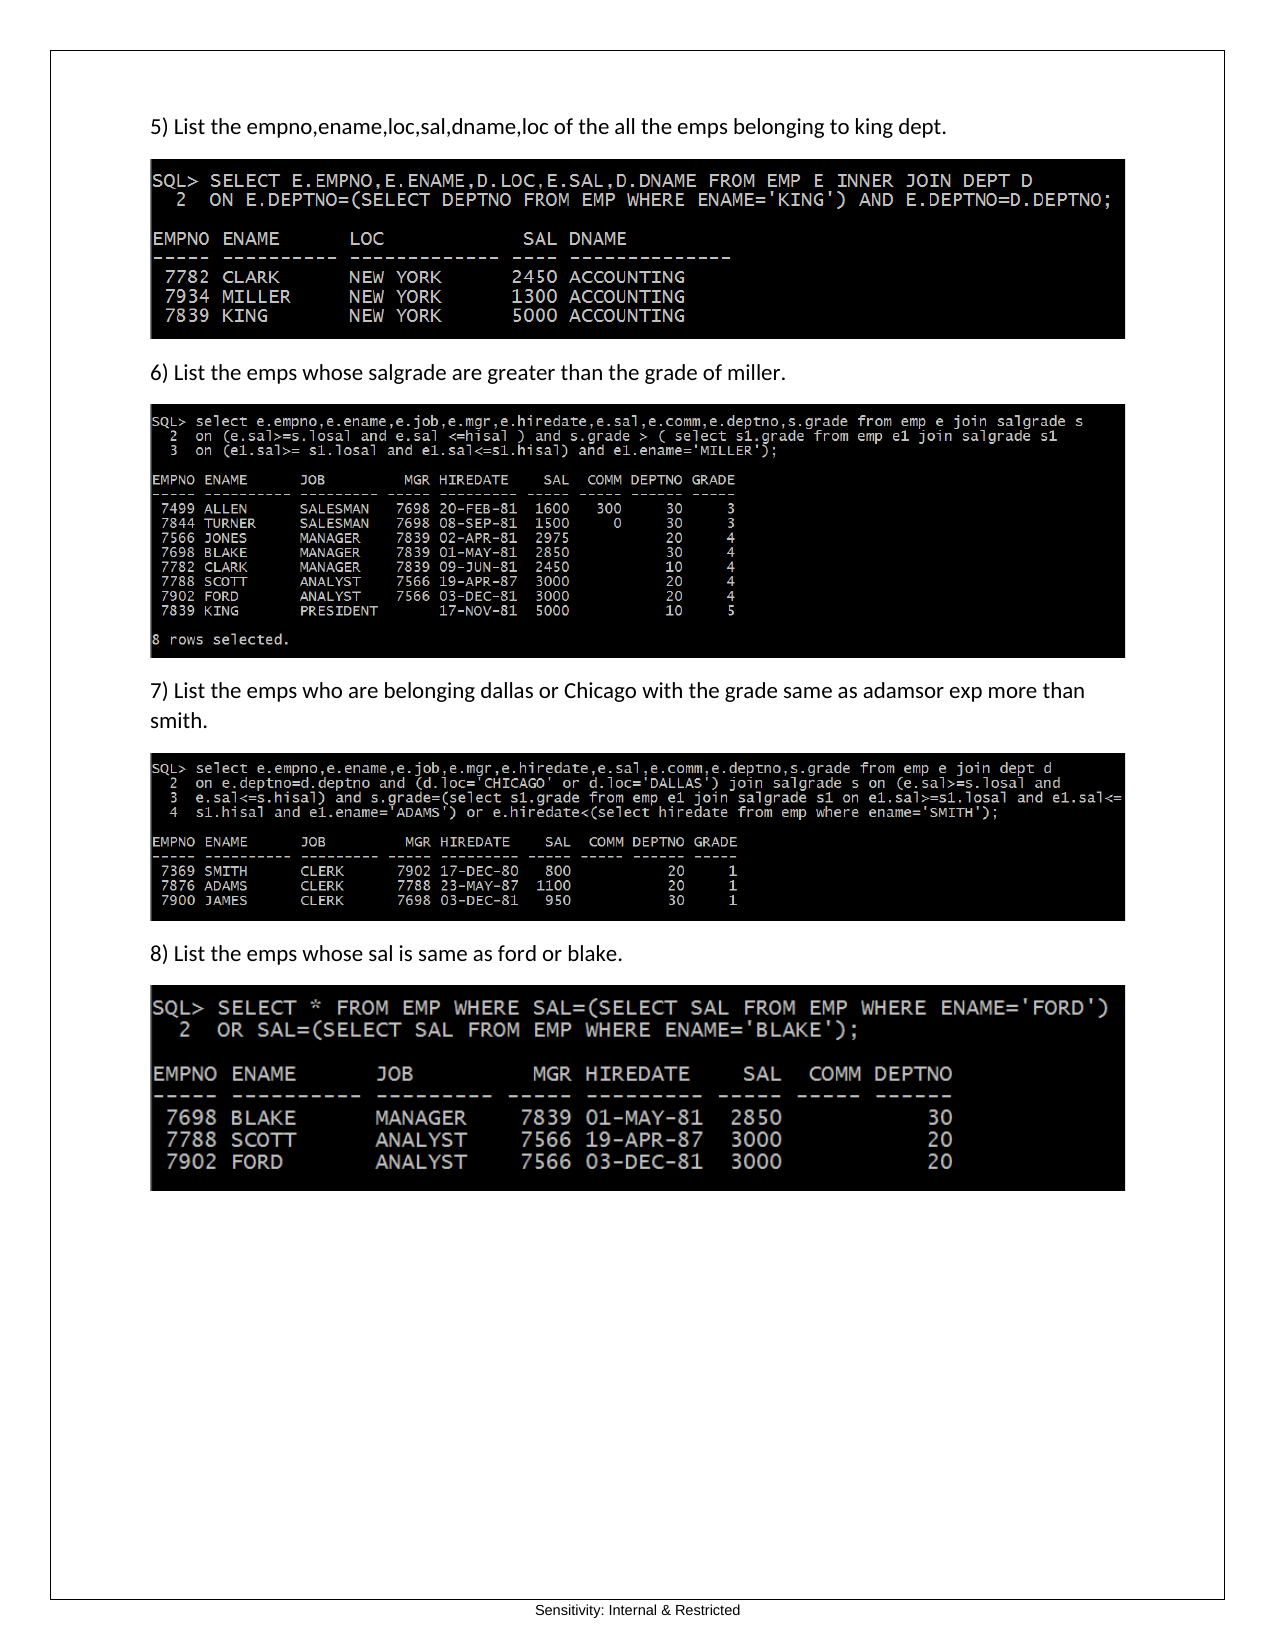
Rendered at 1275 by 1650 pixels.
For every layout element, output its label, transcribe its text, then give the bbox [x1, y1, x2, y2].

text 5) List the empno,ename,loc,sal,dname,loc of the all the emps belonging to king dept. [150, 112, 1125, 141]
picture [150, 404, 1125, 658]
picture [150, 753, 1125, 921]
text 8) List the emps whose sal is same as ford or blake. [150, 939, 1125, 967]
text 7) List the emps who are belonging dallas or Chicago with the grade same as adamsor exp more than smith. [150, 676, 1125, 734]
text 6) List the emps whose salgrade are greater than the grade of miller. [150, 358, 1125, 386]
picture [150, 159, 1125, 339]
picture [150, 985, 1125, 1191]
